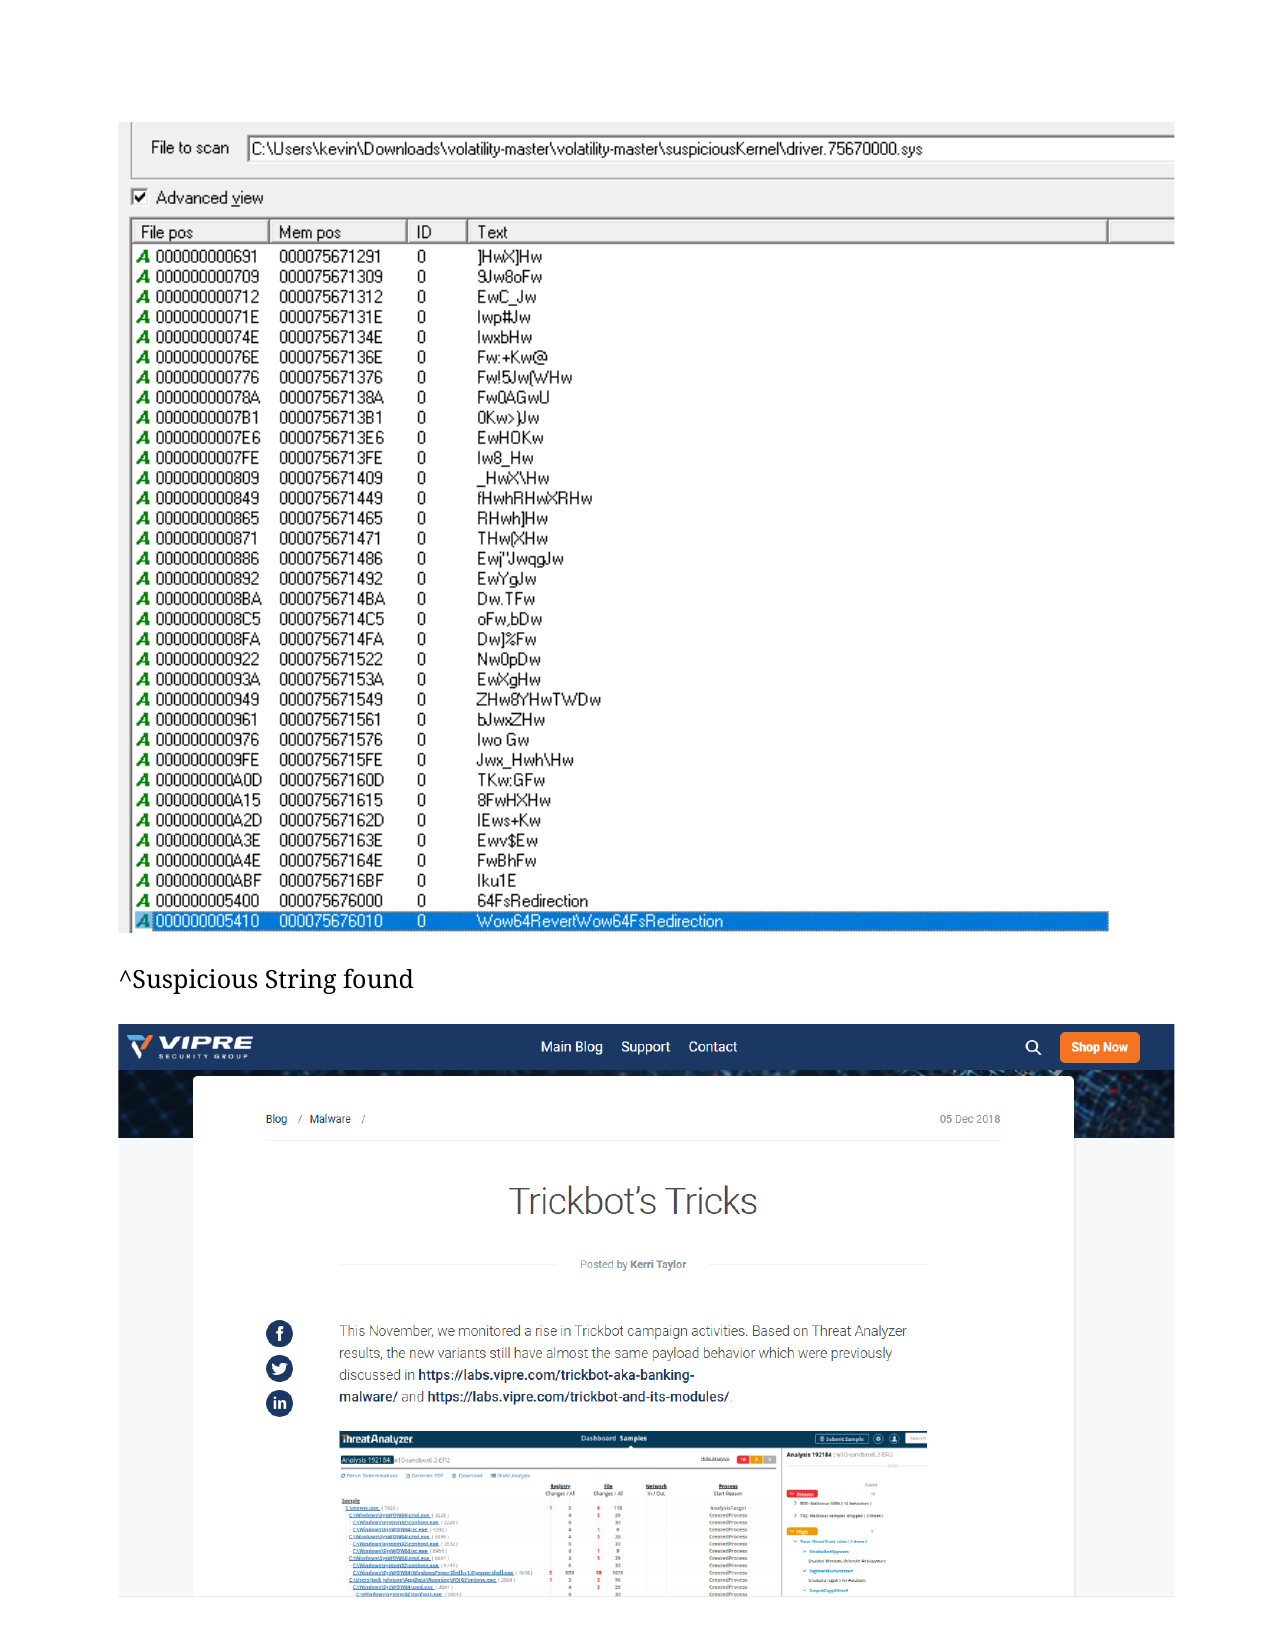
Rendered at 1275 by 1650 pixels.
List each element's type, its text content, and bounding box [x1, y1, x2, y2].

picture [118, 122, 1175, 933]
picture [118, 1024, 1175, 1597]
text ^Suspicious String found [118, 961, 1137, 996]
